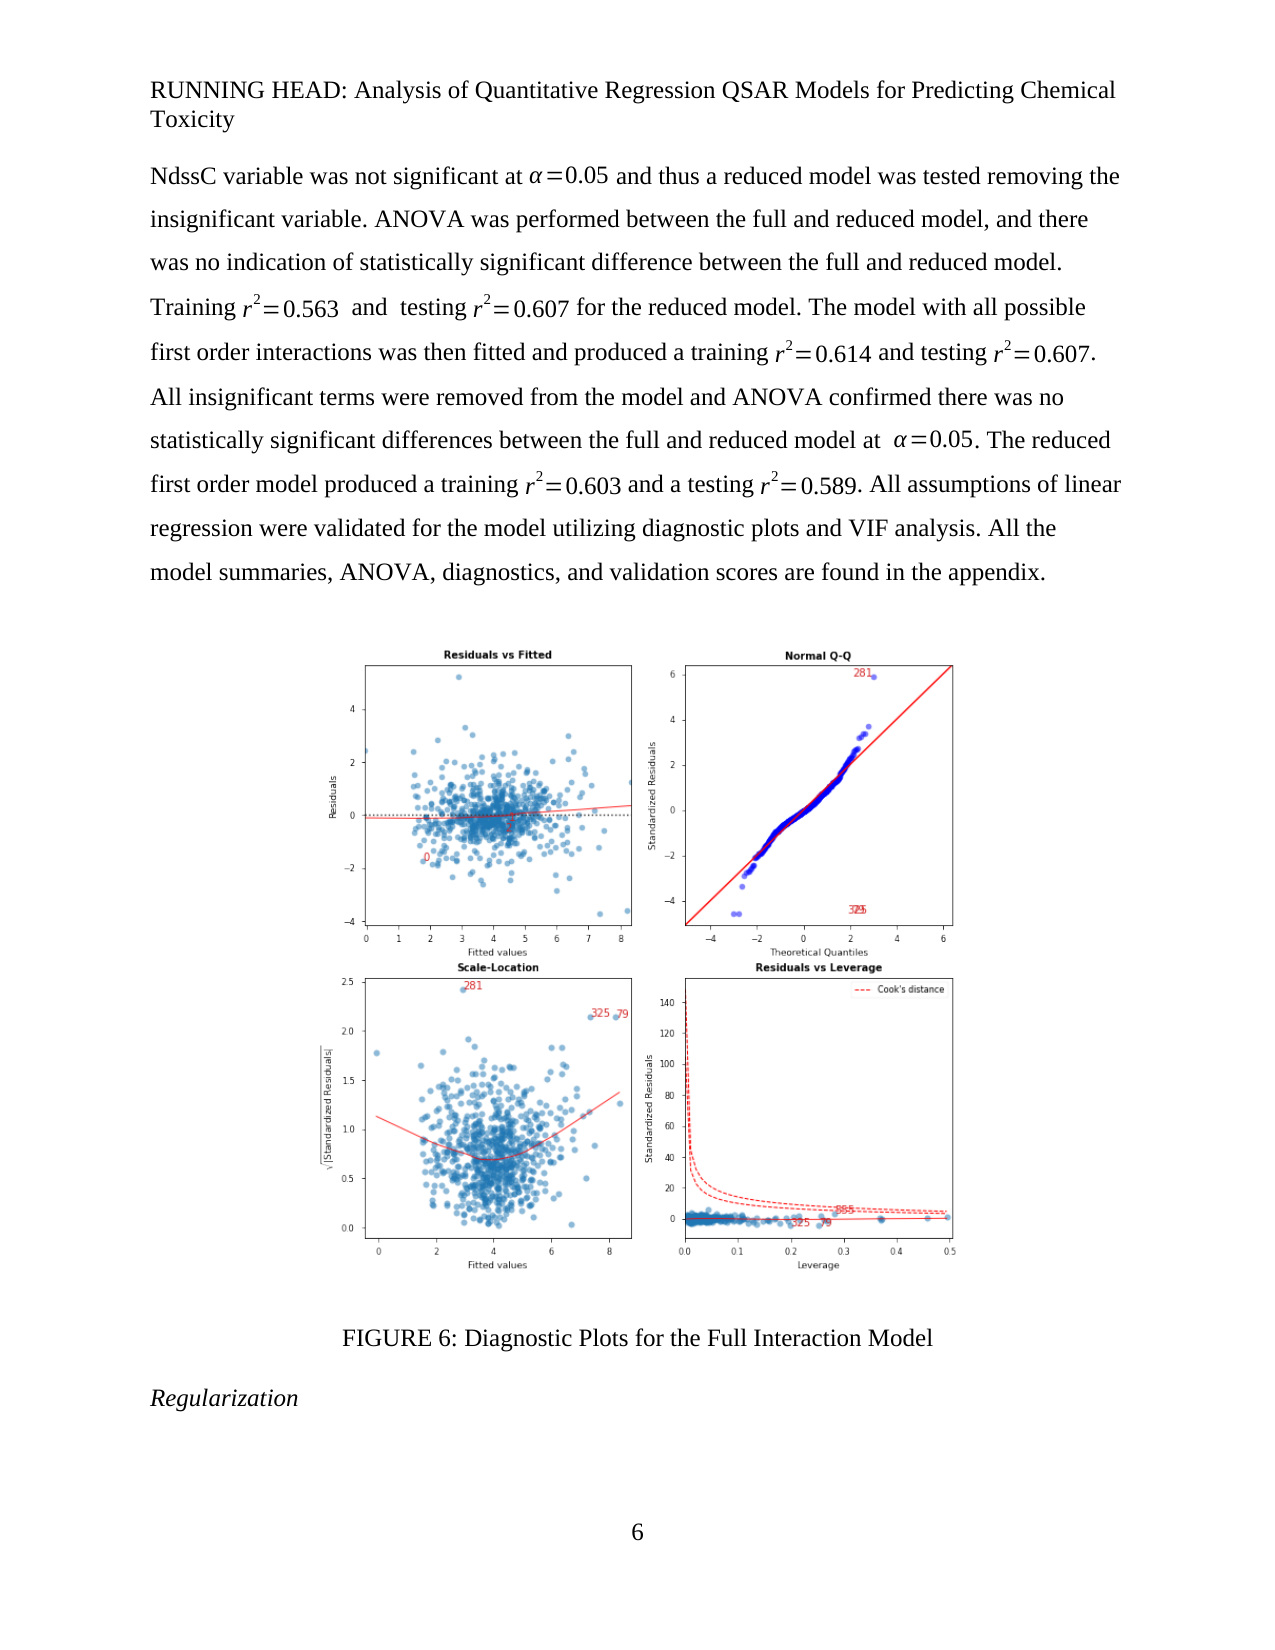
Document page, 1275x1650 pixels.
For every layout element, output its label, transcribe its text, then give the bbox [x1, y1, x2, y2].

picture [312, 643, 963, 1278]
text NdssC variable was not significant at and thus a reduced model was tested removing the insignificant variable. ANOVA was performed between the full and reduced model, and there was no indication of statistically significant difference between the full and reduced model. Training and testing for the reduced model. The model with all possible first order interactions was then fitted and produced a training and testing . All insignificant terms were removed from the model and ANOVA confirmed there was no statistically significant differences between the full and reduced model at . The reduced first order model produced a training and a testing . All assumptions of linear regression were validated for the model utilizing diagnostic plots and VIF analysis. All the model summaries, ANOVA, diagnostics, and validation scores are found in the appendix. [150, 161, 1125, 585]
text Regularization [150, 1383, 1125, 1412]
